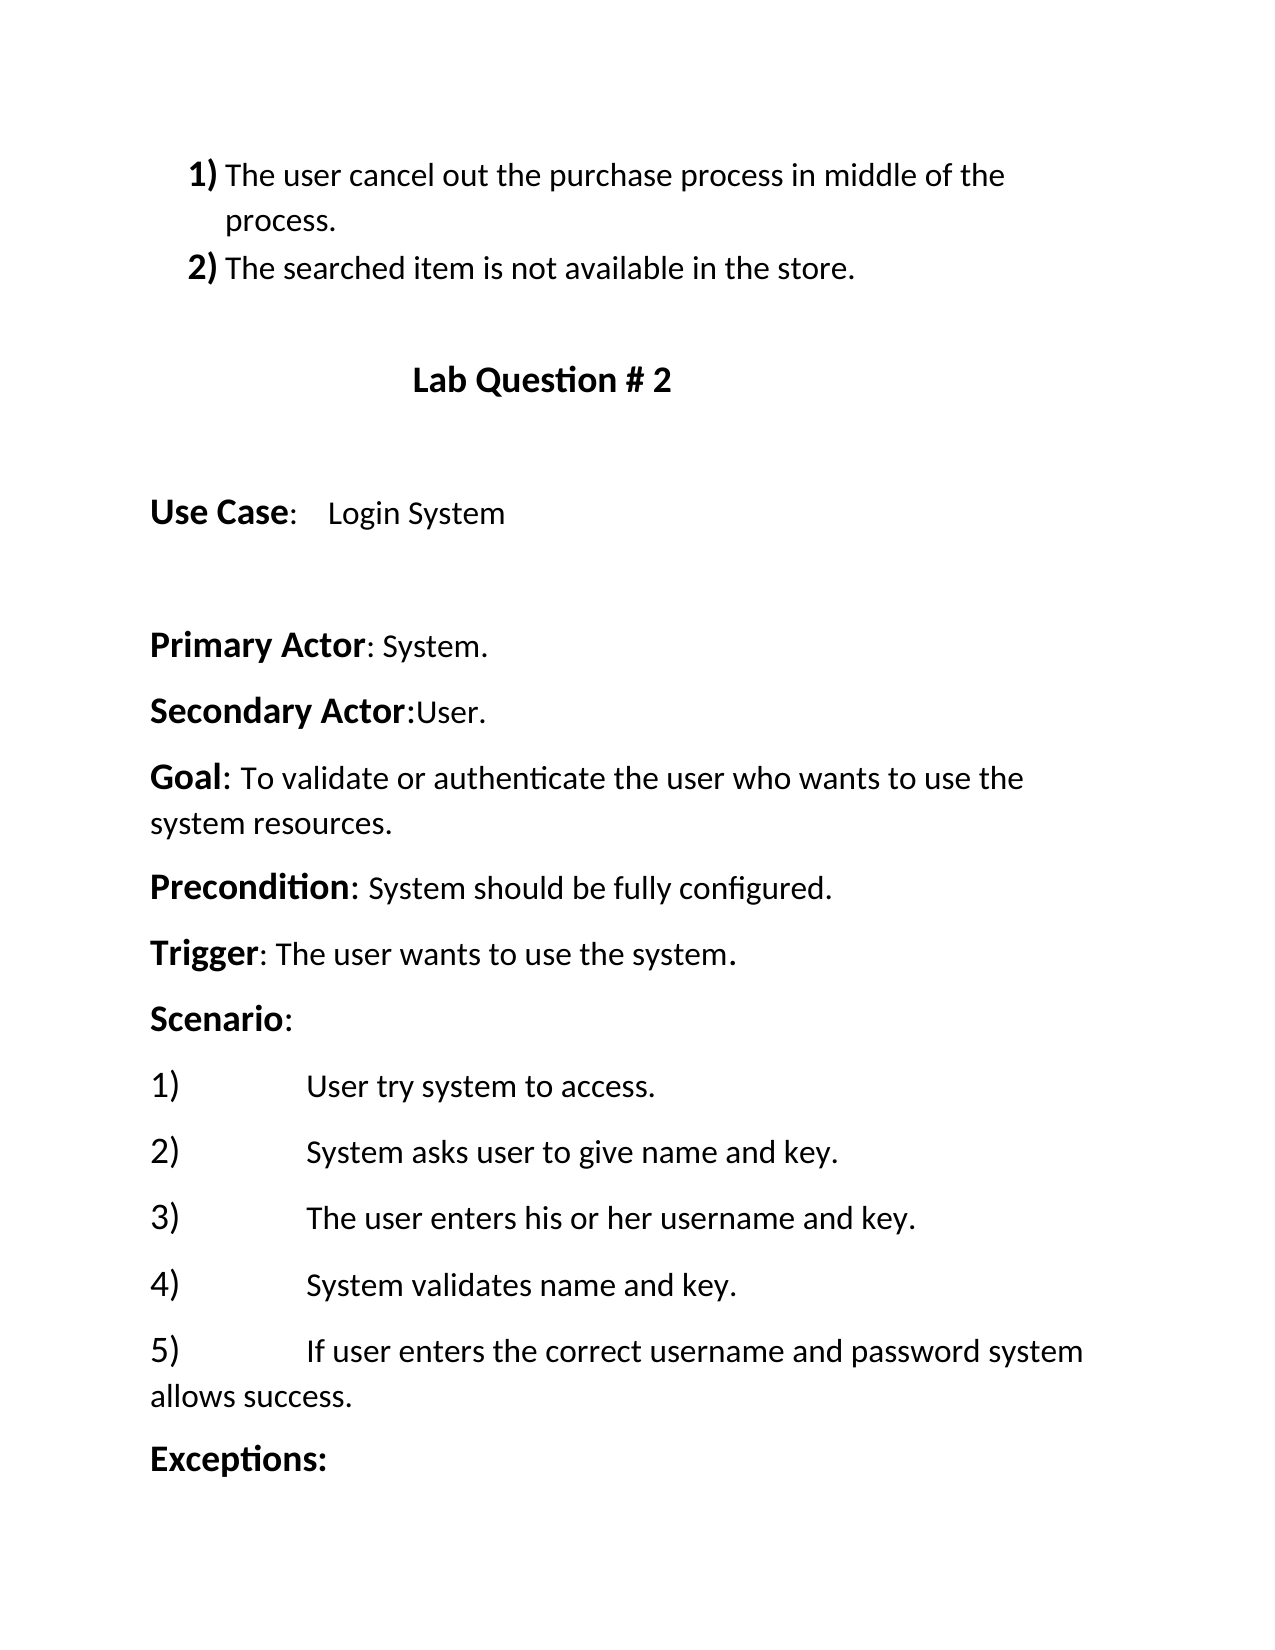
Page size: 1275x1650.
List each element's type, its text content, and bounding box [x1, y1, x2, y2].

text 3) The user enters his or her username and key. [150, 1193, 1125, 1239]
text Lab Question # 2 [150, 356, 1125, 402]
text Primary Actor: System. [150, 621, 1125, 666]
text Scenario: [150, 995, 1125, 1041]
text Goal: To validate or authenticate the user who wants to use the system resources. [150, 753, 1125, 843]
text Use Case: Login System [150, 488, 1125, 534]
text 4) System validates name and key. [150, 1259, 1125, 1305]
text 5) If user enters the correct username and password system allows success. [150, 1326, 1125, 1415]
list The searched item is not available in the store. [187, 243, 1125, 289]
list The user cancel out the purchase process in middle of the process. [187, 150, 1125, 240]
text Secondary Actor:User. [150, 687, 1125, 733]
text Exceptions: [150, 1435, 1125, 1481]
text Trigger: The user wants to use the system. [150, 929, 1125, 974]
text Precondition: System should be fully configured. [150, 863, 1125, 908]
text 2) System asks user to give name and key. [150, 1127, 1125, 1173]
text 1) User try system to access. [150, 1061, 1125, 1107]
